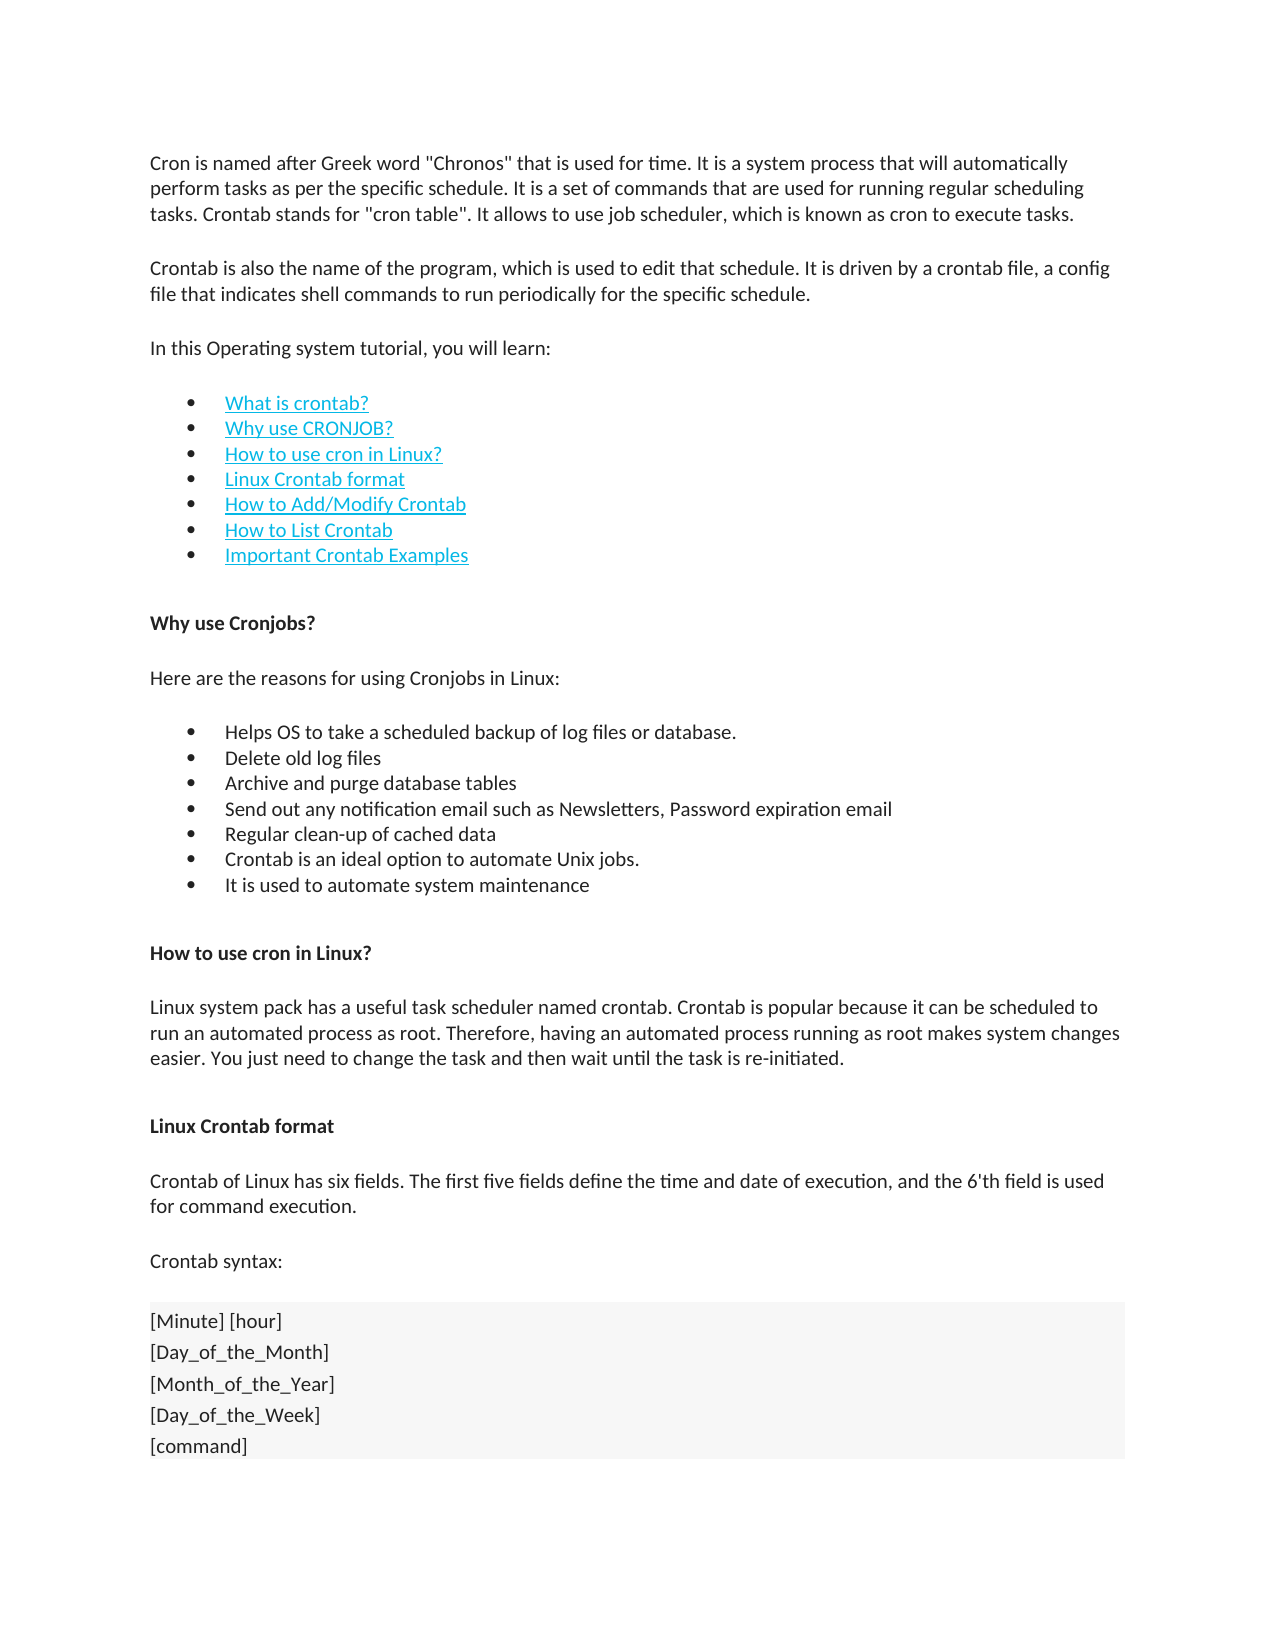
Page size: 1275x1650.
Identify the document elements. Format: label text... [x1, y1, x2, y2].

text [Day_of_the_Month] [150, 1334, 1125, 1365]
list Linux Crontab format [187, 466, 1125, 492]
text In this Operating system tutorial, you will learn: [150, 335, 1125, 361]
text [Day_of_the_Week] [150, 1396, 1125, 1427]
list Delete old log files [187, 745, 1125, 770]
text Crontab is also the name of the program, which is used to edit that schedule. It is driven by a crontab file, a config file that indicates shell commands to run periodically for the specific schedule. [150, 255, 1125, 306]
list Helps OS to take a scheduled backup of log files or database. [187, 719, 1125, 745]
list How to List Crontab [187, 517, 1125, 542]
list It is used to automate system maintenance [187, 872, 1125, 897]
subtitle Why use Cronjobs? [150, 597, 1125, 636]
list Send out any notification email such as Newsletters, Password expiration email [187, 796, 1125, 821]
text [Month_of_the_Year] [150, 1365, 1125, 1396]
text [Minute] [hour] [150, 1302, 1125, 1334]
list Crontab is an ideal option to automate Unix jobs. [187, 847, 1125, 872]
list Regular clean-up of cached data [187, 821, 1125, 847]
text Linux system pack has a useful task scheduler named crontab. Crontab is popular because it can be scheduled to run an automated process as root. Therefore, having an automated process running as root makes system changes easier. You just need to change the task and then wait until the task is re-initiated. [150, 994, 1125, 1071]
text Cron is named after Greek word "Chronos" that is used for time. It is a system process that will automatically perform tasks as per the specific schedule. It is a set of commands that are used for running regular scheduling tasks. Crontab stands for "cron table". It allows to use job scheduler, which is known as cron to execute tasks. [150, 150, 1125, 226]
list What is crontab? [187, 390, 1125, 415]
text Crontab of Linux has six fields. The first five fields define the time and date of execution, and the 6'th field is used for command execution. [150, 1168, 1125, 1219]
text Crontab syntax: [150, 1248, 1125, 1273]
list How to use cron in Linux? [187, 441, 1125, 466]
list How to Add/Modify Crontab [187, 492, 1125, 517]
list Why use CRONJOB? [187, 415, 1125, 441]
subtitle Linux Crontab format [150, 1100, 1125, 1139]
list Archive and purge database tables [187, 770, 1125, 796]
subtitle How to use cron in Linux? [150, 927, 1125, 965]
text Here are the reasons for using Cronjobs in Linux: [150, 665, 1125, 690]
list Important Crontab Examples [187, 542, 1125, 568]
text [command] [150, 1427, 1125, 1459]
